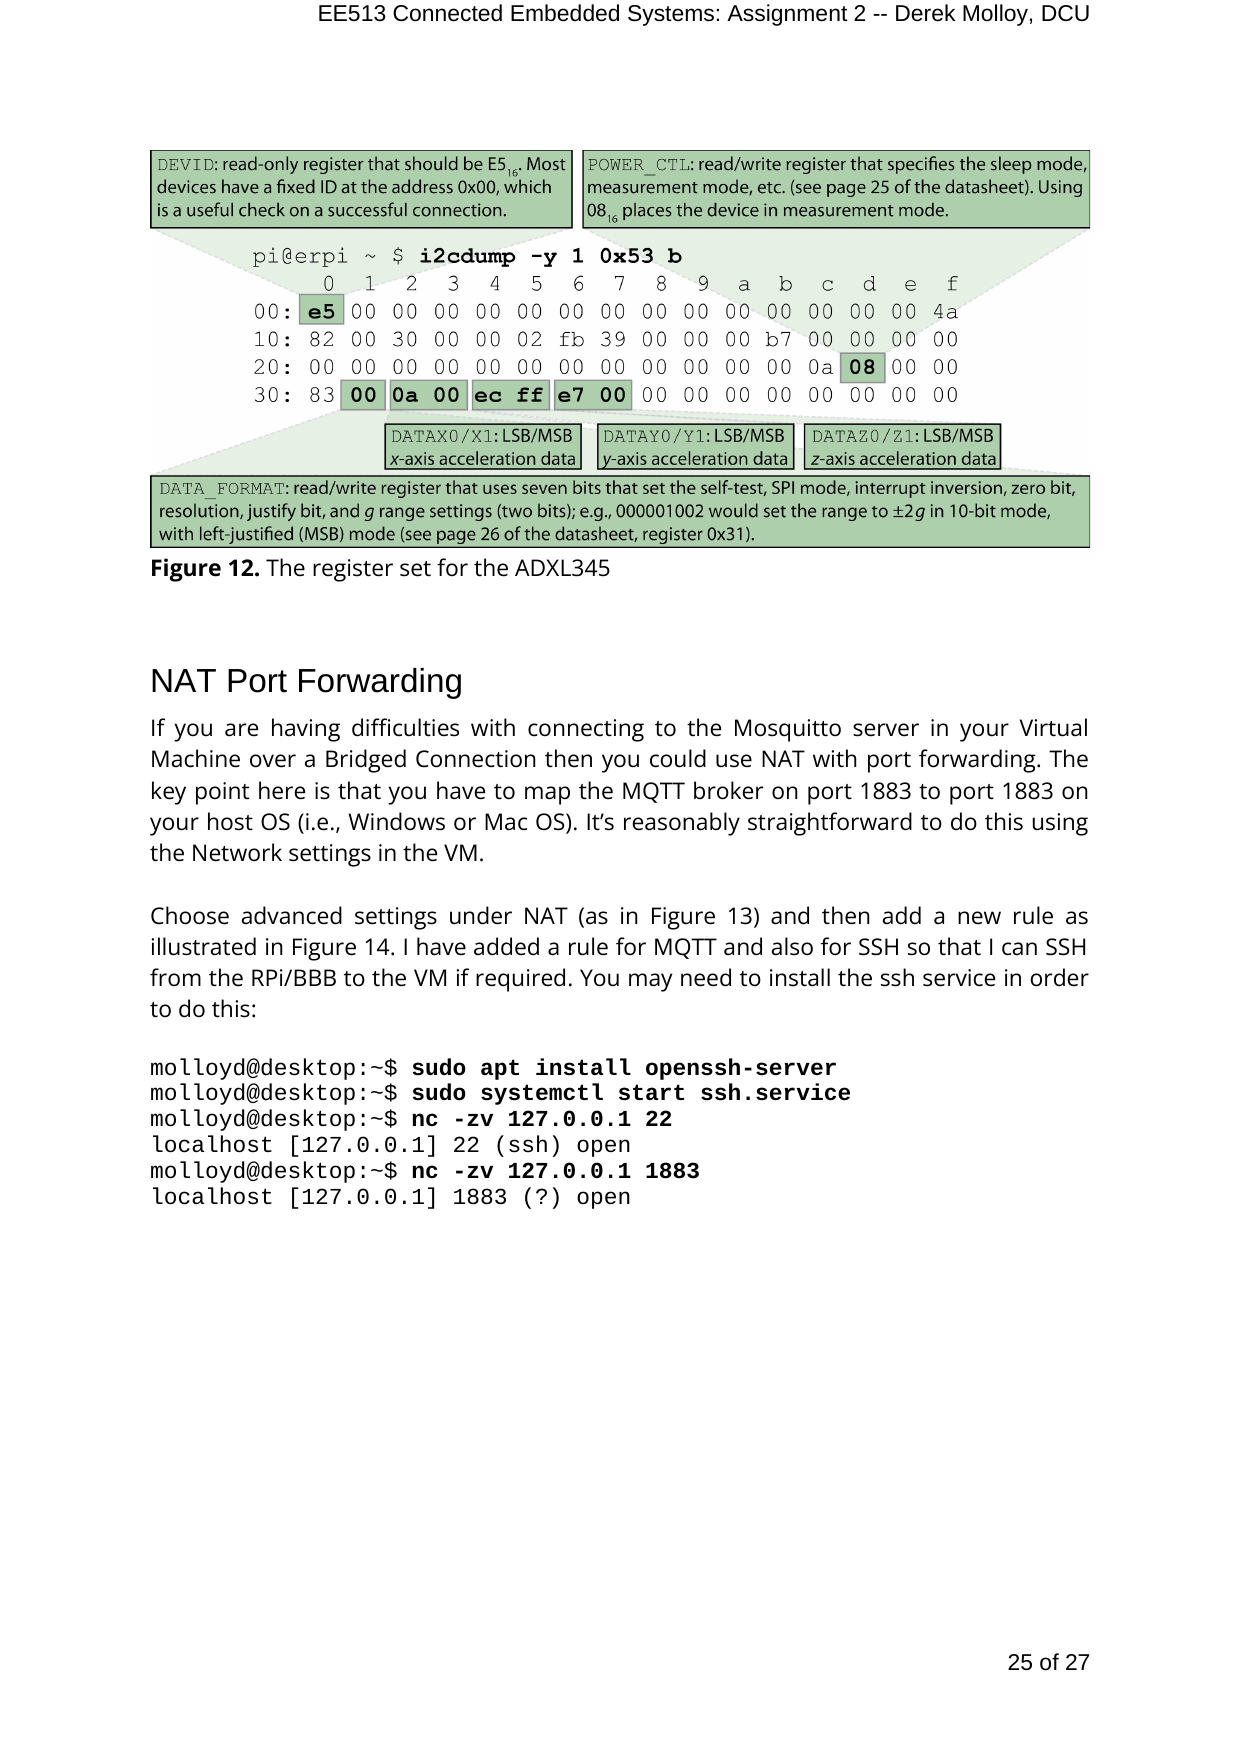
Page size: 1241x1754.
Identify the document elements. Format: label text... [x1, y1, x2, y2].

text Figure 12. The register set for the ADXL345 [150, 552, 1090, 583]
text localhost [127.0.0.1] 22 (ssh) open [150, 1134, 1090, 1159]
text If you are having difficulties with connecting to the Mosquitto server in your Virtual Machine over a Bridged Connection then you could use NAT with port forwarding. The key point here is that you have to map the MQTT broker on port 1883 to port 1883 on your host OS (i.e., Windows or Mac OS). It’s reasonably straightforward to do this using the Network settings in the VM. [150, 712, 1090, 868]
text molloyd@desktop:~$ nc -zv 127.0.0.1 22 [150, 1108, 1090, 1134]
text molloyd@desktop:~$ sudo apt install openssh-server [150, 1056, 1090, 1082]
text molloyd@desktop:~$ sudo systemctl start ssh.service [150, 1082, 1090, 1108]
text molloyd@desktop:~$ nc -zv 127.0.0.1 1883 [150, 1159, 1090, 1186]
subtitle NAT Port Forwarding [150, 661, 1090, 699]
text Choose advanced settings under NAT (as in Figure 13) and then add a new rule as illustrated in Figure 14. I have added a rule for MQTT and also for SSH so that I can SSH from the RPi/BBB to the VM if required. You may need to install the ssh service in order to do this: [150, 899, 1090, 1024]
text localhost [127.0.0.1] 1883 (?) open [150, 1186, 1090, 1211]
picture [150, 150, 1091, 548]
